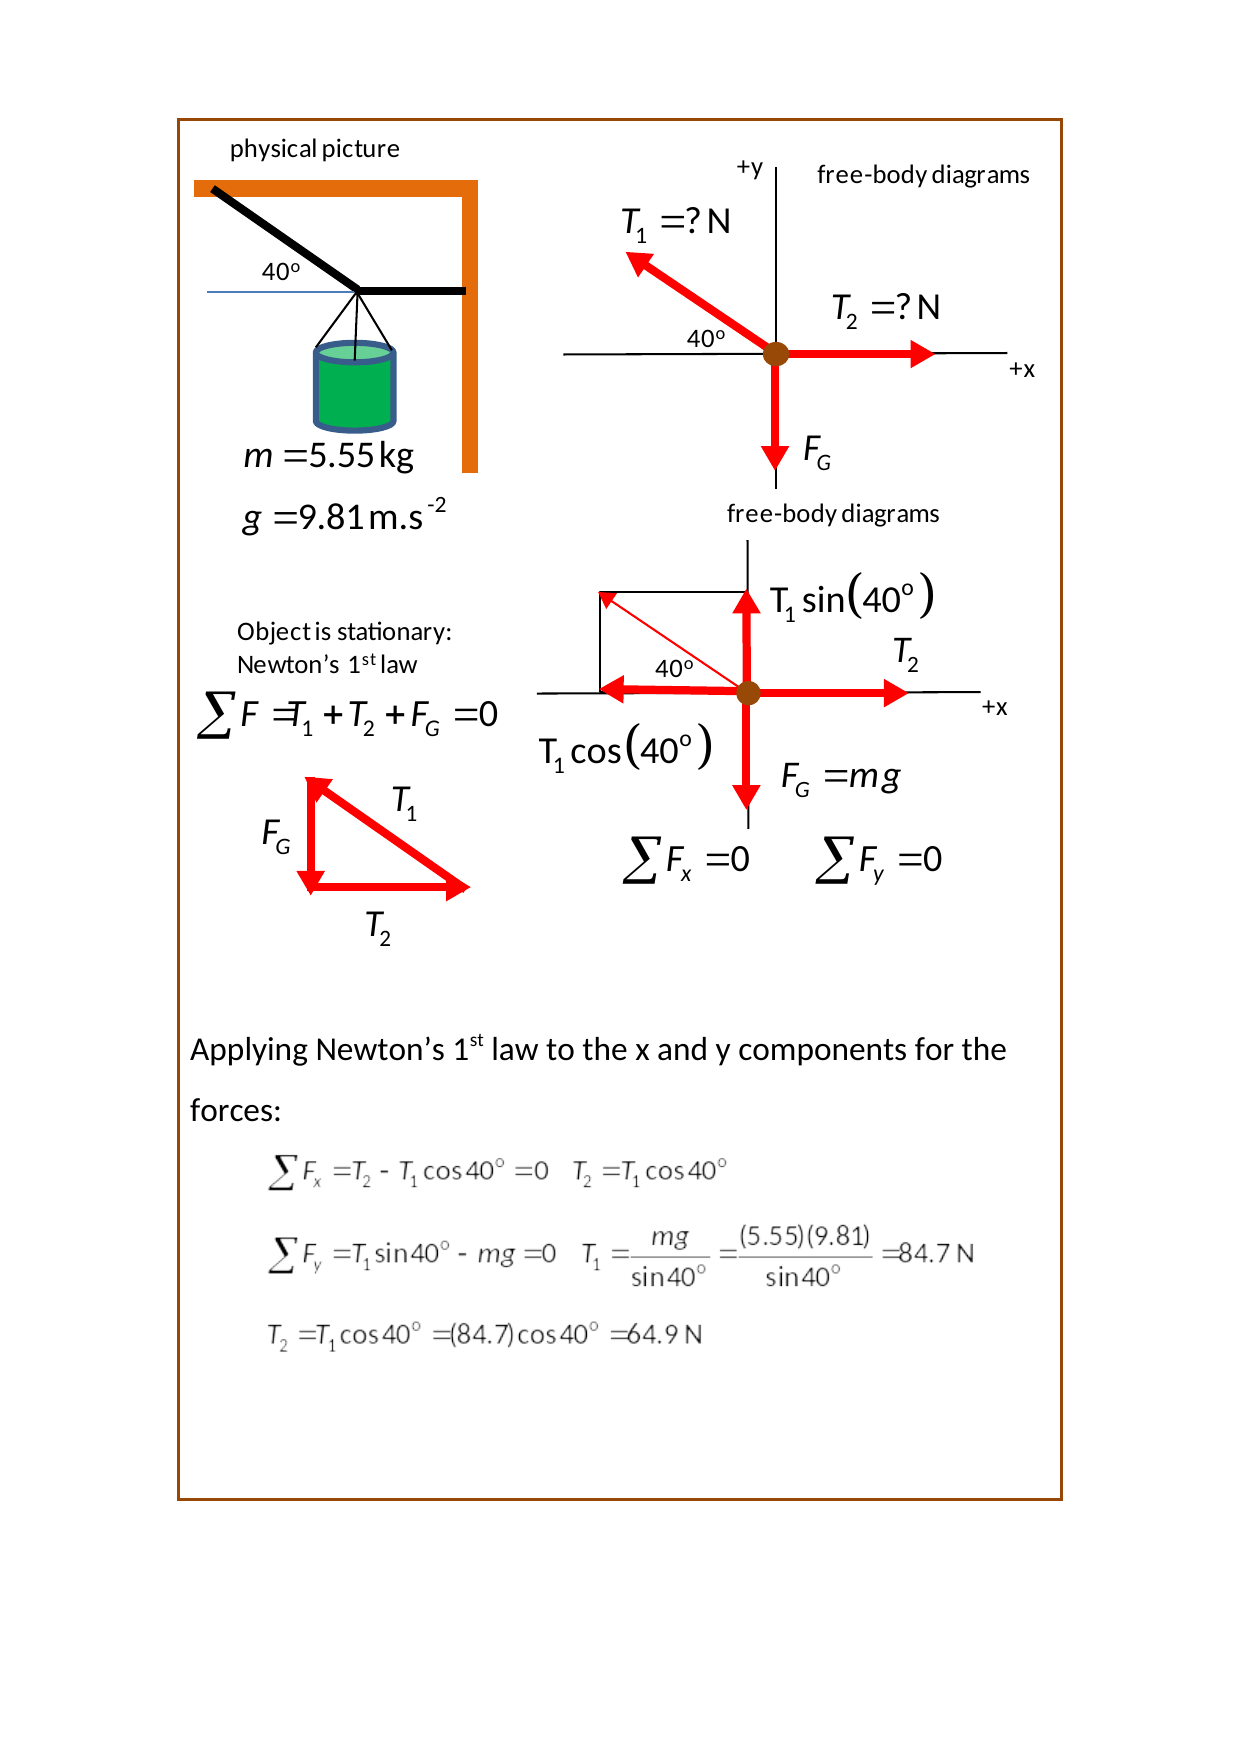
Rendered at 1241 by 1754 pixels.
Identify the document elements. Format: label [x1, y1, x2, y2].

table_header [180, 121, 1060, 1497]
